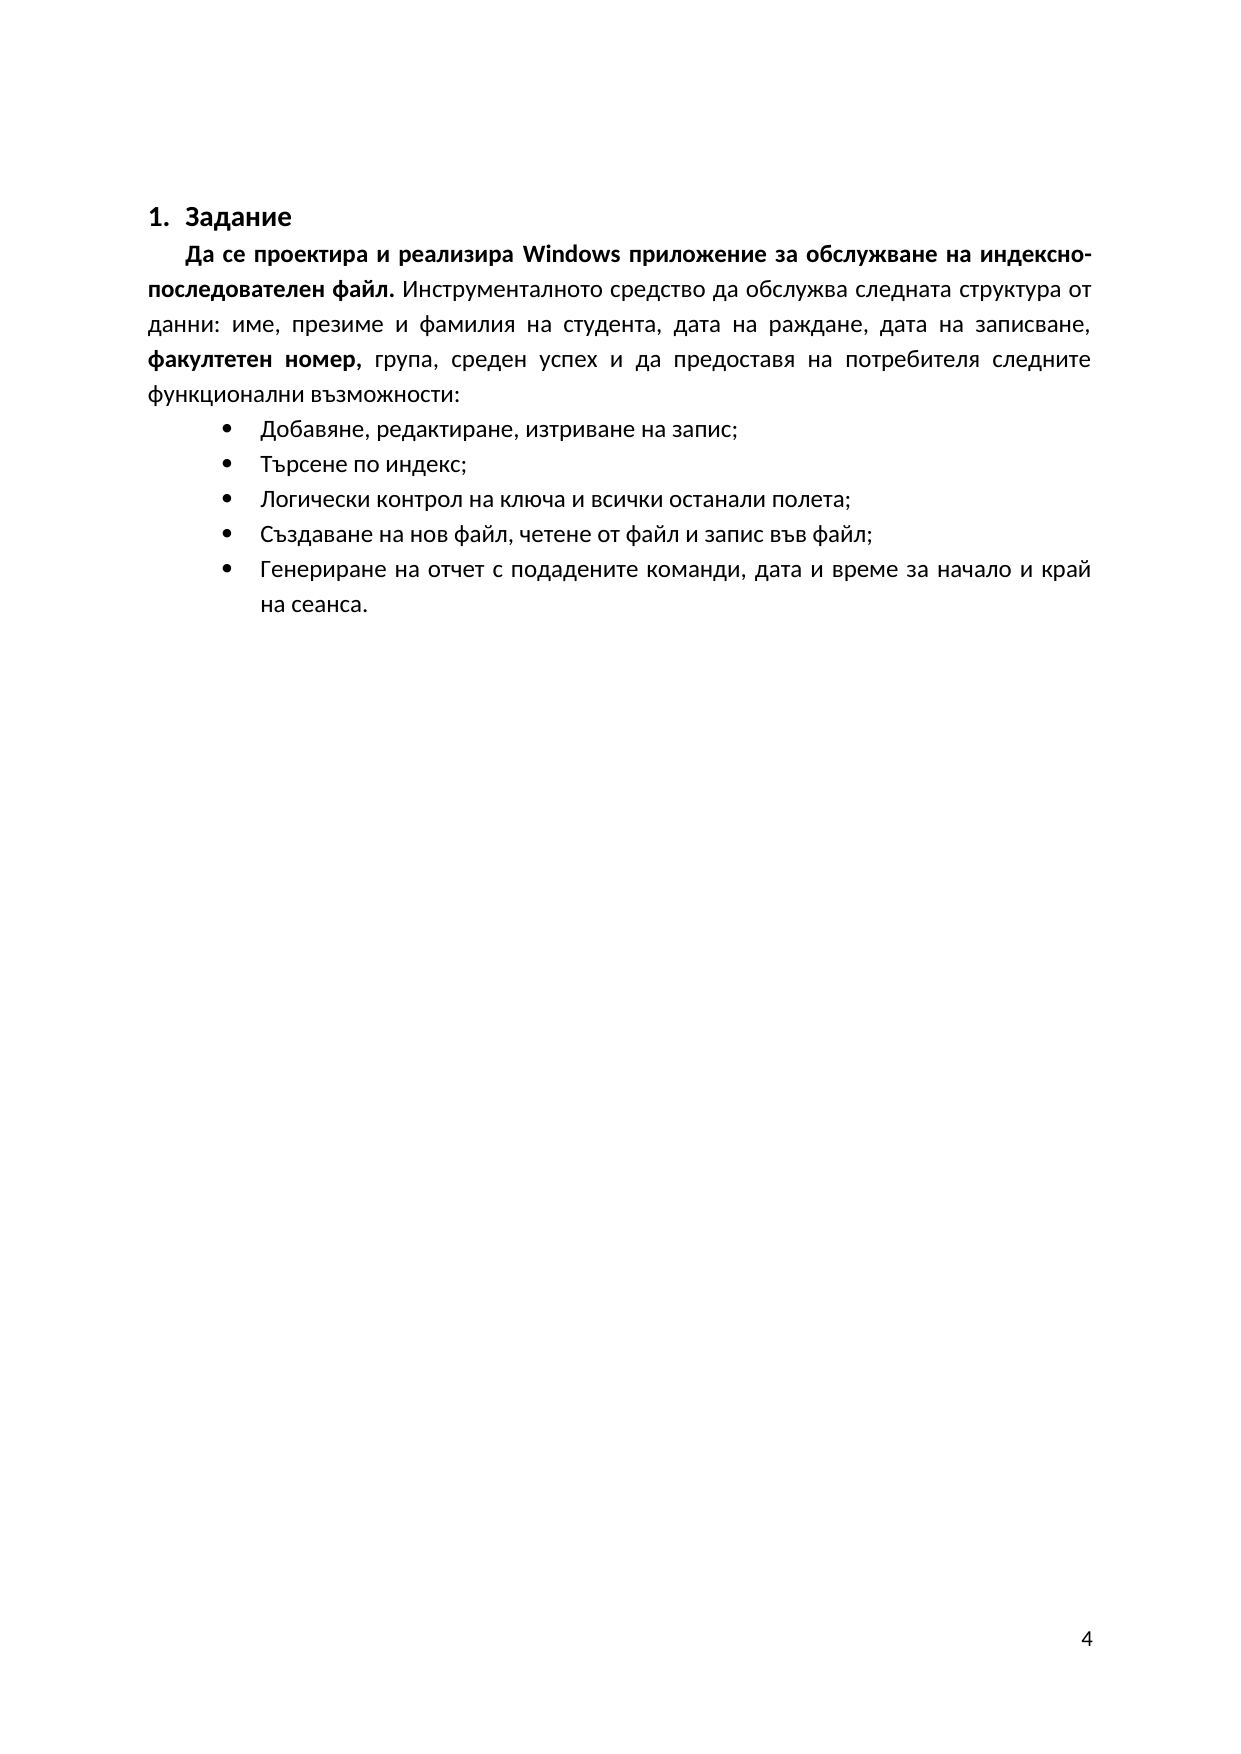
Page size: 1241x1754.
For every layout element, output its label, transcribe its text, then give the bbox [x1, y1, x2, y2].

list Логически контрол на ключа и всички останали полета; [223, 483, 1093, 514]
list Търсене по индекс; [223, 448, 1093, 479]
list Създаване на нов файл, четене от файл и запис във файл; [223, 518, 1093, 549]
list Добавяне, редактиране, изтриване на запис; [223, 413, 1093, 444]
text Да се проектира и реализира Windows приложение за обслужване на индексно-последователен файл. Инструменталното средство да обслужва следната структура от данни: име, презиме и фамилия на студента, дата на раждане, дата на записване, факултетен номер, група, среден успех и да предоставя на потребителя следните функционални възможности: [148, 238, 1093, 409]
list Генериране на отчет с подадените команди, дата и време за начало и край на сеанса. [223, 553, 1093, 619]
subtitle Задание [148, 198, 1093, 233]
